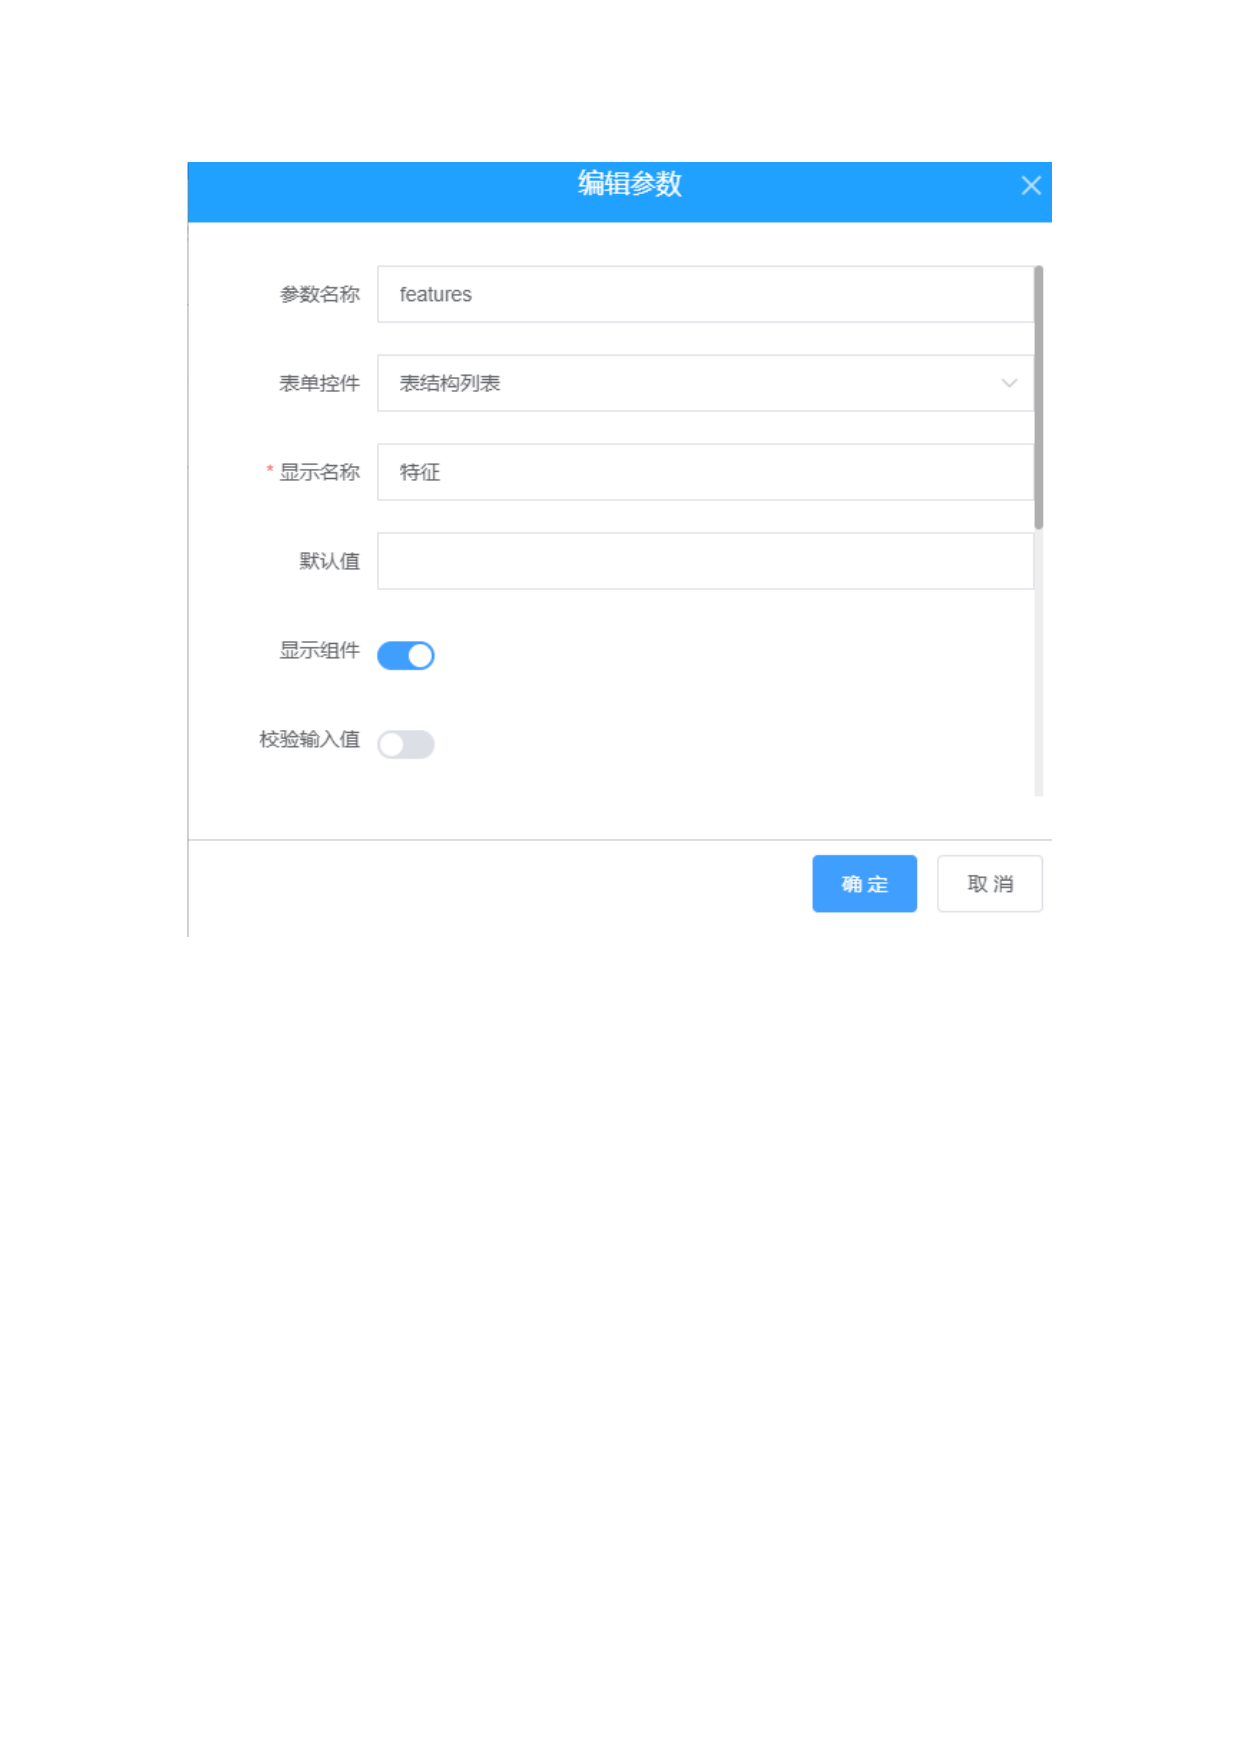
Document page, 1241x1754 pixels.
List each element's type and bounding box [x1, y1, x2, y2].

picture [187, 162, 1052, 937]
